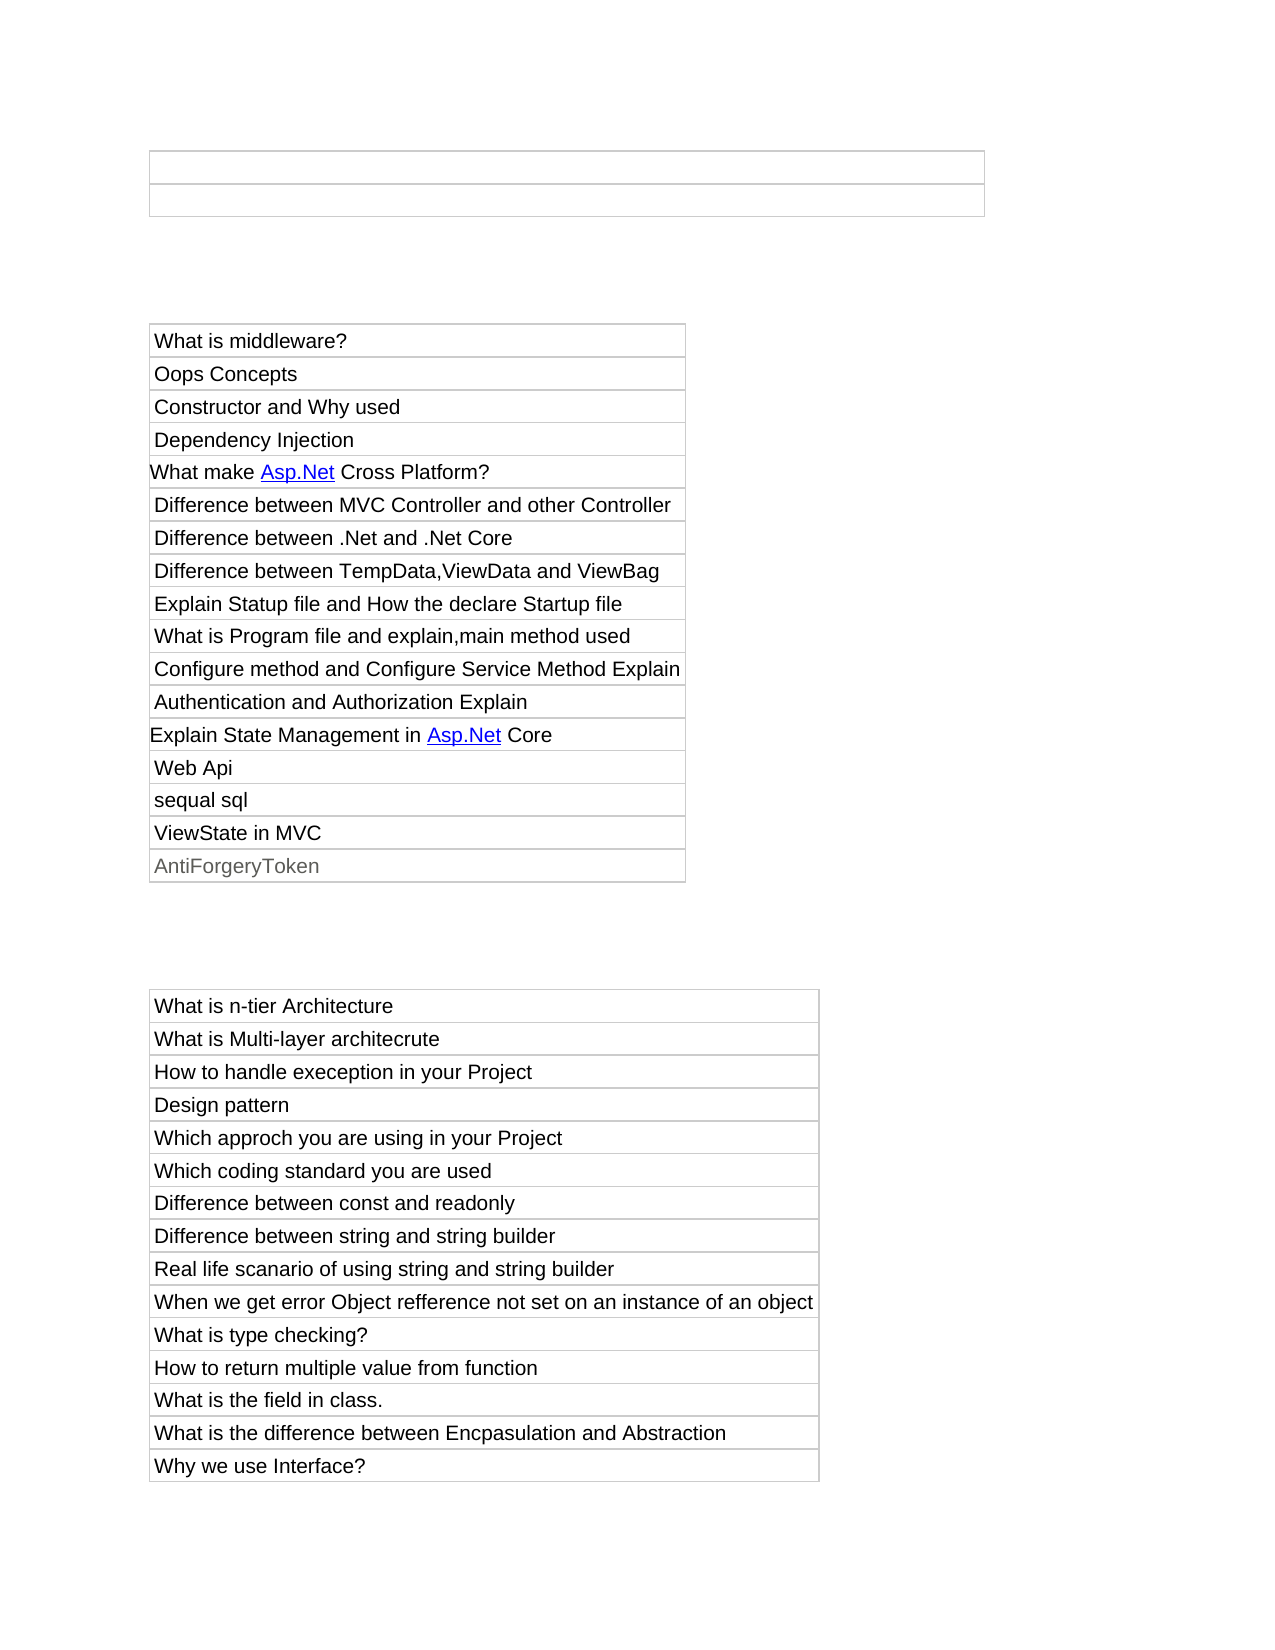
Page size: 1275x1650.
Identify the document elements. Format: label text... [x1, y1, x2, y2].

table_header What is middleware? [150, 325, 685, 356]
table_cell Constructor and Why used [150, 391, 685, 422]
table_cell Difference between .Net and .Net Core [150, 522, 685, 553]
table_cell Dependency Injection [150, 423, 685, 454]
table_cell What is the difference between Encpasulation and Abstraction [150, 1417, 818, 1448]
table_cell Oops Concepts [150, 358, 685, 389]
table_cell Difference between MVC Controller and other Controller [150, 489, 685, 520]
table_cell What is the field in class. [150, 1384, 818, 1415]
table_cell Difference between TempData,ViewData and ViewBag [150, 555, 685, 586]
table_cell Difference between const and readonly [150, 1187, 818, 1218]
table_cell What is Program file and explain,main method used [150, 620, 685, 651]
table_cell Design pattern [150, 1089, 818, 1120]
table_cell How to return multiple value from function [150, 1351, 818, 1382]
table_cell Why we use Interface? [150, 1450, 818, 1481]
table_header What is n-tier Architecture [150, 990, 818, 1021]
table_cell sequal sql [150, 784, 685, 815]
table_cell Configure method and Configure Service Method Explain [150, 653, 685, 684]
table_cell Difference between string and string builder [150, 1220, 818, 1251]
table_cell Explain State Management in Asp.Net Core [150, 719, 685, 750]
table_cell When we get error Object refference not set on an instance of an object [150, 1286, 818, 1317]
table_cell Authentication and Authorization Explain [150, 686, 685, 717]
table_cell Which coding standard you are used [150, 1154, 818, 1186]
table_cell Real life scanario of using string and string builder [150, 1253, 818, 1284]
table_cell What make Asp.Net Cross Platform? [150, 456, 685, 487]
table_cell Explain Statup file and How the declare Startup file [150, 587, 685, 618]
table_cell How to handle exeception in your Project [150, 1056, 818, 1087]
table_cell What is type checking? [150, 1318, 818, 1349]
table_cell What is Multi-layer architecrute [150, 1023, 818, 1054]
table_cell ViewState in MVC [150, 817, 685, 848]
table_cell AntiForgeryToken [150, 850, 685, 881]
table_cell [150, 152, 984, 183]
table_cell Which approch you are using in your Project [150, 1122, 818, 1153]
table_cell Web Api [150, 751, 685, 783]
table_cell [150, 185, 984, 216]
